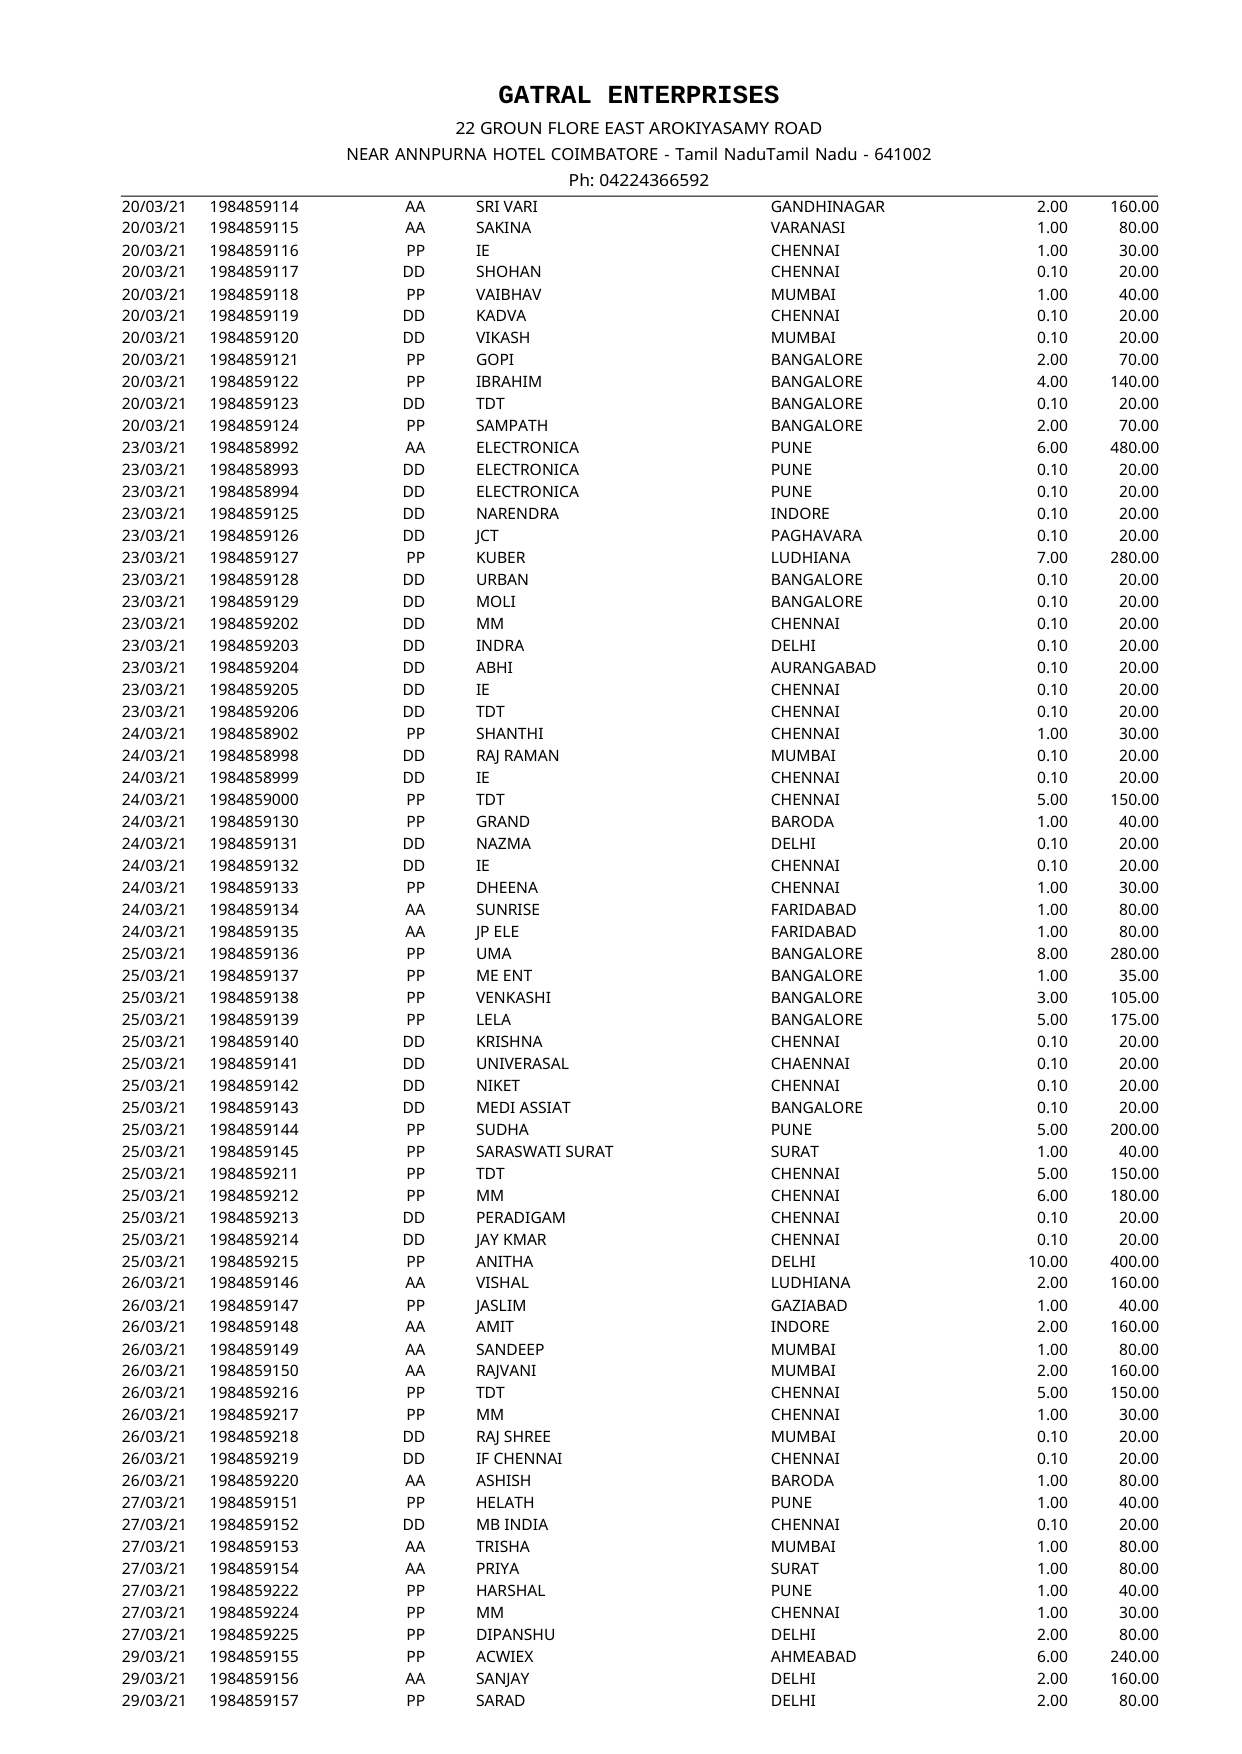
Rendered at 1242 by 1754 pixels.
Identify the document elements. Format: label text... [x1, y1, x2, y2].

table_cell 20.00 [1075, 394, 1159, 416]
table_cell VISHAL [453, 1273, 699, 1295]
table_cell 24/03/21 [122, 899, 203, 921]
table_cell AA [346, 899, 452, 921]
table_cell KUBER [453, 548, 699, 569]
table_cell 26/03/21 [122, 1405, 203, 1427]
table_cell 20/03/21 [122, 372, 203, 394]
table_cell CHENNAI [700, 723, 963, 745]
table_cell PP [346, 943, 452, 965]
table_cell 1984859215 [203, 1251, 346, 1273]
table_cell 1984859114 [203, 196, 346, 218]
table_cell MB INDIA [453, 1515, 699, 1537]
table_cell 1984859143 [203, 1097, 346, 1119]
table_cell 0.10 [963, 394, 1075, 416]
table_cell 20.00 [1075, 1031, 1159, 1053]
table_cell 5.00 [963, 789, 1075, 811]
table_cell UNIVERASAL [453, 1053, 699, 1075]
table_cell BARODA [700, 1471, 963, 1493]
table_cell 20.00 [1075, 1053, 1159, 1075]
table_cell 1.00 [963, 240, 1075, 262]
table_cell MUMBAI [700, 1339, 963, 1361]
table_cell 0.10 [963, 482, 1075, 503]
table_cell 20/03/21 [122, 262, 203, 284]
table_cell BANGALORE [700, 570, 963, 591]
table_cell 23/03/21 [122, 460, 203, 482]
table_cell 1984859126 [203, 526, 346, 547]
table_cell 1984859116 [203, 240, 346, 262]
table_cell DD [346, 1427, 452, 1449]
table_cell 30.00 [1075, 723, 1159, 745]
table_cell DD [346, 767, 452, 789]
table_cell 23/03/21 [122, 504, 203, 526]
table_cell 10.00 [963, 1251, 1075, 1273]
table_cell 25/03/21 [122, 1207, 203, 1229]
table_cell 70.00 [1075, 350, 1159, 372]
table_cell 1984859132 [203, 855, 346, 877]
table_cell 0.10 [963, 526, 1075, 547]
table_cell CHENNAI [700, 789, 963, 811]
table_cell 1984859145 [203, 1141, 346, 1163]
table_cell DD [346, 1031, 452, 1053]
table_cell VAIBHAV [453, 284, 699, 306]
table_cell 1984859117 [203, 262, 346, 284]
table_cell 1.00 [963, 723, 1075, 745]
table_cell DD [346, 591, 452, 613]
table_cell CHENNAI [700, 701, 963, 723]
table_cell PP [346, 240, 452, 262]
table_cell KADVA [453, 306, 699, 328]
table_cell 1984859148 [203, 1317, 346, 1339]
table_cell BANGALORE [700, 1097, 963, 1119]
table_cell 1984859140 [203, 1031, 346, 1053]
table_cell 1984859139 [203, 1009, 346, 1031]
table_cell 0.10 [963, 306, 1075, 328]
table_cell 20/03/21 [122, 350, 203, 372]
table_cell 25/03/21 [122, 1163, 203, 1185]
table_cell INDORE [700, 504, 963, 526]
table_cell 0.10 [963, 262, 1075, 284]
table_cell 1.00 [963, 1141, 1075, 1163]
table_cell 80.00 [1075, 899, 1159, 921]
table_cell 0.10 [963, 328, 1075, 350]
table_cell DELHI [700, 1669, 963, 1690]
table_cell 25/03/21 [122, 1251, 203, 1273]
table_cell DD [346, 460, 452, 482]
table_cell 24/03/21 [122, 833, 203, 855]
table_cell 1984859154 [203, 1559, 346, 1581]
table_cell 7.00 [963, 548, 1075, 569]
table_cell ANITHA [453, 1251, 699, 1273]
table_cell 20.00 [1075, 767, 1159, 789]
table_cell 1984859212 [203, 1185, 346, 1207]
table_cell PP [346, 416, 452, 438]
table_cell 20/03/21 [122, 328, 203, 350]
table_cell AHMEABAD [700, 1646, 963, 1668]
table_cell 240.00 [1075, 1646, 1159, 1668]
table_cell DELHI [700, 833, 963, 855]
table_cell DELHI [700, 1625, 963, 1646]
table_cell 1984859119 [203, 306, 346, 328]
table_cell 80.00 [1075, 1625, 1159, 1646]
table_cell 1984859125 [203, 504, 346, 526]
table_cell 1984859211 [203, 1163, 346, 1185]
table_cell PP [346, 548, 452, 569]
table_cell 1.00 [963, 1537, 1075, 1558]
table_cell 150.00 [1075, 1163, 1159, 1185]
table_cell MOLI [453, 591, 699, 613]
table_cell 23/03/21 [122, 679, 203, 701]
table_cell 20.00 [1075, 635, 1159, 657]
table_cell AA [346, 1559, 452, 1581]
table_cell 1.00 [963, 218, 1075, 240]
table_cell 0.10 [963, 855, 1075, 877]
table_cell PUNE [700, 438, 963, 459]
table_cell 80.00 [1075, 921, 1159, 943]
table_cell 1984859144 [203, 1119, 346, 1141]
table_cell 23/03/21 [122, 438, 203, 459]
table_cell 1984859156 [203, 1669, 346, 1690]
table_cell PP [346, 1690, 452, 1712]
table_cell DD [346, 1075, 452, 1097]
table_cell 23/03/21 [122, 526, 203, 547]
table_cell DELHI [700, 1690, 963, 1712]
table_cell MUMBAI [700, 328, 963, 350]
table_cell 20.00 [1075, 679, 1159, 701]
table_cell SHANTHI [453, 723, 699, 745]
table_cell CHAENNAI [700, 1053, 963, 1075]
table_cell SURAT [700, 1559, 963, 1581]
table_cell MM [453, 1603, 699, 1624]
table_cell 1984859131 [203, 833, 346, 855]
table_cell 180.00 [1075, 1185, 1159, 1207]
table_cell 25/03/21 [122, 1009, 203, 1031]
table_cell MM [453, 614, 699, 635]
table_cell JAY KMAR [453, 1229, 699, 1251]
table_cell 0.10 [963, 833, 1075, 855]
table_cell NIKET [453, 1075, 699, 1097]
table_cell 20.00 [1075, 262, 1159, 284]
table_cell DD [346, 855, 452, 877]
table_cell MUMBAI [700, 1427, 963, 1449]
table_cell 280.00 [1075, 548, 1159, 569]
table_cell ELECTRONICA [453, 482, 699, 503]
table_cell 5.00 [963, 1119, 1075, 1141]
table_cell NAZMA [453, 833, 699, 855]
table_cell HELATH [453, 1493, 699, 1514]
table_cell 1.00 [963, 1339, 1075, 1361]
table_cell 20.00 [1075, 1229, 1159, 1251]
table_cell TDT [453, 1383, 699, 1405]
table_cell 1984859128 [203, 570, 346, 591]
table_cell 1.00 [963, 1295, 1075, 1317]
table_cell 23/03/21 [122, 482, 203, 503]
table_cell 1984859202 [203, 614, 346, 635]
table_cell 3.00 [963, 987, 1075, 1009]
table_cell PP [346, 1405, 452, 1427]
table_cell 1984859218 [203, 1427, 346, 1449]
table_cell 1984858998 [203, 745, 346, 767]
table_cell 1984859220 [203, 1471, 346, 1493]
table_cell CHENNAI [700, 1515, 963, 1537]
table_cell JASLIM [453, 1295, 699, 1317]
table_cell PP [346, 1185, 452, 1207]
table_cell PP [346, 811, 452, 833]
table_cell 1984859217 [203, 1405, 346, 1427]
table_cell 20/03/21 [122, 394, 203, 416]
table_cell 80.00 [1075, 1537, 1159, 1558]
table_cell PRIYA [453, 1559, 699, 1581]
table_cell 1984859216 [203, 1383, 346, 1405]
table_cell 26/03/21 [122, 1317, 203, 1339]
table_cell 2.00 [963, 1690, 1075, 1712]
table_cell 1.00 [963, 1405, 1075, 1427]
table_cell 24/03/21 [122, 745, 203, 767]
table_cell MUMBAI [700, 1537, 963, 1558]
table_cell DD [346, 526, 452, 547]
table_cell 20/03/21 [122, 196, 203, 218]
table_cell 30.00 [1075, 1405, 1159, 1427]
table_cell 40.00 [1075, 284, 1159, 306]
table_cell 26/03/21 [122, 1339, 203, 1361]
table_cell CHENNAI [700, 1207, 963, 1229]
table_cell 20.00 [1075, 591, 1159, 613]
table_cell IE [453, 767, 699, 789]
table_cell 23/03/21 [122, 570, 203, 591]
table_cell BANGALORE [700, 965, 963, 987]
table_cell 26/03/21 [122, 1361, 203, 1383]
table_cell 20.00 [1075, 570, 1159, 591]
table_cell 0.10 [963, 1449, 1075, 1471]
table_cell CHENNAI [700, 1383, 963, 1405]
table_cell GOPI [453, 350, 699, 372]
table_cell 1984859127 [203, 548, 346, 569]
table_cell CHENNAI [700, 1185, 963, 1207]
table_cell 20/03/21 [122, 416, 203, 438]
table_cell 1.00 [963, 1471, 1075, 1493]
table_cell 25/03/21 [122, 943, 203, 965]
table_cell 1.00 [963, 1493, 1075, 1514]
table_cell 1984859133 [203, 877, 346, 899]
table_cell 40.00 [1075, 1295, 1159, 1317]
table_cell BANGALORE [700, 943, 963, 965]
table_cell 1984859149 [203, 1339, 346, 1361]
table_cell PP [346, 1383, 452, 1405]
table_cell AA [346, 1669, 452, 1690]
table_cell PP [346, 1295, 452, 1317]
table_cell 0.10 [963, 1229, 1075, 1251]
table_cell JP ELE [453, 921, 699, 943]
table_cell 0.10 [963, 745, 1075, 767]
table_cell 1984859147 [203, 1295, 346, 1317]
table_cell PERADIGAM [453, 1207, 699, 1229]
table_cell ACWIEX [453, 1646, 699, 1668]
table_cell DD [346, 701, 452, 723]
table_cell 0.10 [963, 635, 1075, 657]
table_cell 0.10 [963, 1515, 1075, 1537]
table_cell 2.00 [963, 1317, 1075, 1339]
table_cell DD [346, 1515, 452, 1537]
table_cell 140.00 [1075, 372, 1159, 394]
table_cell GANDHINAGAR [700, 196, 963, 218]
table_cell PP [346, 965, 452, 987]
table_cell 1984859138 [203, 987, 346, 1009]
table_cell 35.00 [1075, 965, 1159, 987]
table_cell 20/03/21 [122, 306, 203, 328]
table_cell 1984859115 [203, 218, 346, 240]
table_cell 30.00 [1075, 1603, 1159, 1624]
table_cell 20.00 [1075, 855, 1159, 877]
table_cell MUMBAI [700, 1361, 963, 1383]
table_cell 1984858999 [203, 767, 346, 789]
table_cell 6.00 [963, 438, 1075, 459]
table_cell CHENNAI [700, 1163, 963, 1185]
table_cell ELECTRONICA [453, 438, 699, 459]
table_cell 26/03/21 [122, 1449, 203, 1471]
table_cell 20.00 [1075, 526, 1159, 547]
table_cell 150.00 [1075, 1383, 1159, 1405]
table_cell BANGALORE [700, 1009, 963, 1031]
table_cell RAJVANI [453, 1361, 699, 1383]
table_cell SANDEEP [453, 1339, 699, 1361]
table_cell 6.00 [963, 1646, 1075, 1668]
table_cell 27/03/21 [122, 1581, 203, 1602]
table_cell 24/03/21 [122, 767, 203, 789]
table_cell 2.00 [963, 196, 1075, 218]
table_cell SARAD [453, 1690, 699, 1712]
table_cell 1984859146 [203, 1273, 346, 1295]
table_cell IBRAHIM [453, 372, 699, 394]
table_cell 2.00 [963, 350, 1075, 372]
table_cell AA [346, 438, 452, 459]
table_cell 20.00 [1075, 833, 1159, 855]
table_cell 1.00 [963, 284, 1075, 306]
table_cell 24/03/21 [122, 921, 203, 943]
table_cell 1984859203 [203, 635, 346, 657]
table_cell 0.10 [963, 701, 1075, 723]
table_cell 27/03/21 [122, 1625, 203, 1646]
table_cell 20.00 [1075, 328, 1159, 350]
table_cell 8.00 [963, 943, 1075, 965]
table_cell 20.00 [1075, 1449, 1159, 1471]
table_cell 160.00 [1075, 1273, 1159, 1295]
table_cell 40.00 [1075, 1581, 1159, 1602]
table_cell 27/03/21 [122, 1559, 203, 1581]
table_cell 0.10 [963, 460, 1075, 482]
table_cell 0.10 [963, 614, 1075, 635]
table_cell 70.00 [1075, 416, 1159, 438]
table_cell VIKASH [453, 328, 699, 350]
table_cell 1984859000 [203, 789, 346, 811]
table_cell 4.00 [963, 372, 1075, 394]
table_cell 1984858902 [203, 723, 346, 745]
table_cell 160.00 [1075, 1361, 1159, 1383]
table_cell 20.00 [1075, 504, 1159, 526]
table_cell UMA [453, 943, 699, 965]
table_cell CHENNAI [700, 855, 963, 877]
table_cell PP [346, 1581, 452, 1602]
table_cell 0.10 [963, 767, 1075, 789]
table_cell BANGALORE [700, 591, 963, 613]
table_cell 25/03/21 [122, 1141, 203, 1163]
table_cell 1984859137 [203, 965, 346, 987]
table_cell 0.10 [963, 1053, 1075, 1075]
table_cell IE [453, 679, 699, 701]
table_cell 0.10 [963, 1075, 1075, 1097]
table_cell DD [346, 833, 452, 855]
table_cell 1984859130 [203, 811, 346, 833]
table_cell 1.00 [963, 811, 1075, 833]
table_cell 2.00 [963, 1625, 1075, 1646]
table_cell PP [346, 877, 452, 899]
table_cell JCT [453, 526, 699, 547]
table_cell CHENNAI [700, 306, 963, 328]
table_cell 160.00 [1075, 1669, 1159, 1690]
table_cell DD [346, 394, 452, 416]
table_cell 1.00 [963, 1559, 1075, 1581]
table_cell 0.10 [963, 1031, 1075, 1053]
table_cell 1984859150 [203, 1361, 346, 1383]
table_cell 20.00 [1075, 482, 1159, 503]
table_cell 27/03/21 [122, 1515, 203, 1537]
table_cell BANGALORE [700, 394, 963, 416]
table_cell IE [453, 240, 699, 262]
table_cell PP [346, 350, 452, 372]
table_cell ELECTRONICA [453, 460, 699, 482]
table_cell ME ENT [453, 965, 699, 987]
table_cell 20.00 [1075, 701, 1159, 723]
table_cell 80.00 [1075, 1339, 1159, 1361]
table_cell KRISHNA [453, 1031, 699, 1053]
table_cell 1984859141 [203, 1053, 346, 1075]
table_cell 1984859136 [203, 943, 346, 965]
table_cell 0.10 [963, 1427, 1075, 1449]
table_cell DD [346, 658, 452, 679]
table_cell 20/03/21 [122, 284, 203, 306]
table_cell BANGALORE [700, 350, 963, 372]
table_cell DD [346, 482, 452, 503]
table_cell 0.10 [963, 658, 1075, 679]
table_cell 150.00 [1075, 789, 1159, 811]
table_cell DD [346, 504, 452, 526]
table_cell 1984858994 [203, 482, 346, 503]
table_cell 26/03/21 [122, 1295, 203, 1317]
table_cell 40.00 [1075, 1493, 1159, 1514]
table_cell 1.00 [963, 1603, 1075, 1624]
table_cell 160.00 [1075, 196, 1159, 218]
table_cell INDRA [453, 635, 699, 657]
table_cell ABHI [453, 658, 699, 679]
table_cell 27/03/21 [122, 1603, 203, 1624]
table_cell AA [346, 1537, 452, 1558]
table_cell AMIT [453, 1317, 699, 1339]
table_cell 1984859124 [203, 416, 346, 438]
table_cell 0.10 [963, 1207, 1075, 1229]
table_cell PP [346, 723, 452, 745]
table_cell 25/03/21 [122, 1185, 203, 1207]
table_cell 25/03/21 [122, 1053, 203, 1075]
table_cell 25/03/21 [122, 1119, 203, 1141]
table_cell 0.10 [963, 570, 1075, 591]
table_cell PUNE [700, 482, 963, 503]
table_cell 27/03/21 [122, 1493, 203, 1514]
table_cell 1984859152 [203, 1515, 346, 1537]
table_cell BANGALORE [700, 372, 963, 394]
table_cell 175.00 [1075, 1009, 1159, 1031]
table_cell CHENNAI [700, 877, 963, 899]
table_cell 0.10 [963, 679, 1075, 701]
table_cell LELA [453, 1009, 699, 1031]
table_cell 23/03/21 [122, 591, 203, 613]
table_cell 1984859118 [203, 284, 346, 306]
table_cell 26/03/21 [122, 1471, 203, 1493]
table_cell FARIDABAD [700, 899, 963, 921]
table_cell PP [346, 1493, 452, 1514]
table_cell GRAND [453, 811, 699, 833]
table_cell 25/03/21 [122, 1229, 203, 1251]
table_cell MM [453, 1405, 699, 1427]
table_cell TDT [453, 701, 699, 723]
table_cell DD [346, 614, 452, 635]
table_cell 1984859222 [203, 1581, 346, 1602]
table_cell PUNE [700, 1119, 963, 1141]
table_cell 1984859134 [203, 899, 346, 921]
table_cell MM [453, 1185, 699, 1207]
table_cell 280.00 [1075, 943, 1159, 965]
table_cell 1984859123 [203, 394, 346, 416]
table_cell 1.00 [963, 899, 1075, 921]
table_cell PP [346, 284, 452, 306]
table_cell CHENNAI [700, 240, 963, 262]
table_cell SAMPATH [453, 416, 699, 438]
table_cell 1984859225 [203, 1625, 346, 1646]
table_cell 20.00 [1075, 745, 1159, 767]
table_cell CHENNAI [700, 1229, 963, 1251]
table_cell TDT [453, 789, 699, 811]
table_cell SANJAY [453, 1669, 699, 1690]
table_cell 23/03/21 [122, 658, 203, 679]
table_cell 23/03/21 [122, 635, 203, 657]
table_cell DD [346, 1229, 452, 1251]
table_cell 1984859142 [203, 1075, 346, 1097]
table_cell DELHI [700, 635, 963, 657]
table_cell 26/03/21 [122, 1427, 203, 1449]
table_cell 20/03/21 [122, 240, 203, 262]
table_cell 1984859224 [203, 1603, 346, 1624]
table_cell PUNE [700, 1493, 963, 1514]
table_cell PP [346, 1163, 452, 1185]
table_cell 1984859153 [203, 1537, 346, 1558]
table_cell GAZIABAD [700, 1295, 963, 1317]
table_cell CHENNAI [700, 767, 963, 789]
table_cell 40.00 [1075, 1141, 1159, 1163]
table_cell VENKASHI [453, 987, 699, 1009]
table_cell 25/03/21 [122, 1031, 203, 1053]
table_cell DD [346, 1097, 452, 1119]
table_cell BANGALORE [700, 987, 963, 1009]
table_cell DHEENA [453, 877, 699, 899]
table_cell BANGALORE [700, 416, 963, 438]
table_cell PUNE [700, 1581, 963, 1602]
table_cell 1984859121 [203, 350, 346, 372]
table_cell URBAN [453, 570, 699, 591]
table_cell 0.10 [963, 1097, 1075, 1119]
table_cell CHENNAI [700, 1449, 963, 1471]
table_cell AA [346, 1273, 452, 1295]
table_cell 24/03/21 [122, 855, 203, 877]
table_cell 1984859213 [203, 1207, 346, 1229]
table_cell 1984859120 [203, 328, 346, 350]
table_cell 20.00 [1075, 1097, 1159, 1119]
table_cell 30.00 [1075, 240, 1159, 262]
table_cell 80.00 [1075, 1690, 1159, 1712]
table_cell 25/03/21 [122, 1075, 203, 1097]
table_cell 40.00 [1075, 811, 1159, 833]
table_cell 1984859204 [203, 658, 346, 679]
table_cell 20.00 [1075, 460, 1159, 482]
table_cell ASHISH [453, 1471, 699, 1493]
table_cell 29/03/21 [122, 1690, 203, 1712]
table_cell 25/03/21 [122, 987, 203, 1009]
table_cell 20.00 [1075, 1075, 1159, 1097]
table_cell BARODA [700, 811, 963, 833]
table_cell 1984859129 [203, 591, 346, 613]
table_cell VARANASI [700, 218, 963, 240]
table_cell TDT [453, 1163, 699, 1185]
table_cell DIPANSHU [453, 1625, 699, 1646]
table_cell RAJ SHREE [453, 1427, 699, 1449]
table_cell 1.00 [963, 965, 1075, 987]
table_cell DD [346, 745, 452, 767]
table_cell 20/03/21 [122, 218, 203, 240]
table_cell 2.00 [963, 1669, 1075, 1690]
table_cell LUDHIANA [700, 548, 963, 569]
table_cell MUMBAI [700, 745, 963, 767]
table_cell PAGHAVARA [700, 526, 963, 547]
table_cell 26/03/21 [122, 1383, 203, 1405]
table_cell 80.00 [1075, 218, 1159, 240]
table_cell CHENNAI [700, 262, 963, 284]
table_cell DD [346, 1207, 452, 1229]
table_cell PP [346, 1603, 452, 1624]
table_cell PP [346, 1119, 452, 1141]
table_cell 2.00 [963, 416, 1075, 438]
table_cell 1984859205 [203, 679, 346, 701]
table_cell 24/03/21 [122, 877, 203, 899]
table_cell 1.00 [963, 877, 1075, 899]
table_cell 25/03/21 [122, 1097, 203, 1119]
table_cell SRI VARI [453, 196, 699, 218]
table_cell 1984859155 [203, 1646, 346, 1668]
table_cell 29/03/21 [122, 1646, 203, 1668]
table_cell 24/03/21 [122, 811, 203, 833]
table_cell CHENNAI [700, 1405, 963, 1427]
table_cell SARASWATI SURAT [453, 1141, 699, 1163]
table_cell IE [453, 855, 699, 877]
table_cell PP [346, 372, 452, 394]
table_cell 1984859219 [203, 1449, 346, 1471]
table_cell 20.00 [1075, 1515, 1159, 1537]
table_cell 2.00 [963, 1273, 1075, 1295]
table_cell 480.00 [1075, 438, 1159, 459]
table_cell MEDI ASSIAT [453, 1097, 699, 1119]
table_cell AA [346, 921, 452, 943]
table_cell 1984859122 [203, 372, 346, 394]
table_cell AA [346, 1471, 452, 1493]
table_cell 20.00 [1075, 614, 1159, 635]
table_cell 5.00 [963, 1163, 1075, 1185]
table_cell 23/03/21 [122, 548, 203, 569]
table_cell 5.00 [963, 1383, 1075, 1405]
table_cell CHENNAI [700, 614, 963, 635]
table_cell SUDHA [453, 1119, 699, 1141]
table_cell CHENNAI [700, 1075, 963, 1097]
table_cell 30.00 [1075, 877, 1159, 899]
table_cell 20.00 [1075, 1207, 1159, 1229]
table_cell TRISHA [453, 1537, 699, 1558]
table_cell 160.00 [1075, 1317, 1159, 1339]
table_cell 20.00 [1075, 306, 1159, 328]
table_cell SUNRISE [453, 899, 699, 921]
table_cell 105.00 [1075, 987, 1159, 1009]
table_cell 29/03/21 [122, 1669, 203, 1690]
table_cell 1.00 [963, 1581, 1075, 1602]
table_cell 1984858992 [203, 438, 346, 459]
table_cell PP [346, 1251, 452, 1273]
table_cell PP [346, 1625, 452, 1646]
table_cell 1984859135 [203, 921, 346, 943]
table_cell TDT [453, 394, 699, 416]
table_cell FARIDABAD [700, 921, 963, 943]
table_cell 2.00 [963, 1361, 1075, 1383]
table_cell CHENNAI [700, 679, 963, 701]
table_cell 0.10 [963, 504, 1075, 526]
table_cell RAJ RAMAN [453, 745, 699, 767]
table_cell INDORE [700, 1317, 963, 1339]
table_cell DD [346, 328, 452, 350]
table_cell PP [346, 1009, 452, 1031]
table_cell 20.00 [1075, 1427, 1159, 1449]
table_cell CHENNAI [700, 1603, 963, 1624]
table_cell CHENNAI [700, 1031, 963, 1053]
table_cell LUDHIANA [700, 1273, 963, 1295]
table_cell 23/03/21 [122, 614, 203, 635]
table_cell SHOHAN [453, 262, 699, 284]
table_cell DD [346, 262, 452, 284]
table_cell AA [346, 218, 452, 240]
table_cell 1984858993 [203, 460, 346, 482]
table_cell 1984859157 [203, 1690, 346, 1712]
table_cell MUMBAI [700, 284, 963, 306]
table_cell PP [346, 987, 452, 1009]
table_cell DD [346, 679, 452, 701]
table_cell DD [346, 570, 452, 591]
table_cell 27/03/21 [122, 1537, 203, 1558]
table_cell DD [346, 635, 452, 657]
table_cell AA [346, 1339, 452, 1361]
table_cell 1984859206 [203, 701, 346, 723]
table_cell 80.00 [1075, 1471, 1159, 1493]
table_cell AA [346, 1361, 452, 1383]
table_cell 6.00 [963, 1185, 1075, 1207]
table_cell 5.00 [963, 1009, 1075, 1031]
table_cell 0.10 [963, 591, 1075, 613]
table_cell 24/03/21 [122, 723, 203, 745]
table_cell PUNE [700, 460, 963, 482]
table_cell 1.00 [963, 921, 1075, 943]
table_cell DD [346, 1053, 452, 1075]
table_cell AURANGABAD [700, 658, 963, 679]
table_cell 20.00 [1075, 658, 1159, 679]
table_cell HARSHAL [453, 1581, 699, 1602]
table_cell PP [346, 1646, 452, 1668]
table_cell 400.00 [1075, 1251, 1159, 1273]
table_cell 80.00 [1075, 1559, 1159, 1581]
table_cell DELHI [700, 1251, 963, 1273]
table_cell NARENDRA [453, 504, 699, 526]
table_cell 26/03/21 [122, 1273, 203, 1295]
table_cell DD [346, 1449, 452, 1471]
table_cell PP [346, 1141, 452, 1163]
table_cell SURAT [700, 1141, 963, 1163]
table_cell 24/03/21 [122, 789, 203, 811]
table_cell AA [346, 1317, 452, 1339]
table_cell DD [346, 306, 452, 328]
table_cell SAKINA [453, 218, 699, 240]
table_cell 1984859151 [203, 1493, 346, 1514]
table_cell IF CHENNAI [453, 1449, 699, 1471]
table_cell 23/03/21 [122, 701, 203, 723]
table_cell 25/03/21 [122, 965, 203, 987]
table_cell 1984859214 [203, 1229, 346, 1251]
table_cell PP [346, 789, 452, 811]
table_cell AA [346, 196, 452, 218]
table_cell 200.00 [1075, 1119, 1159, 1141]
